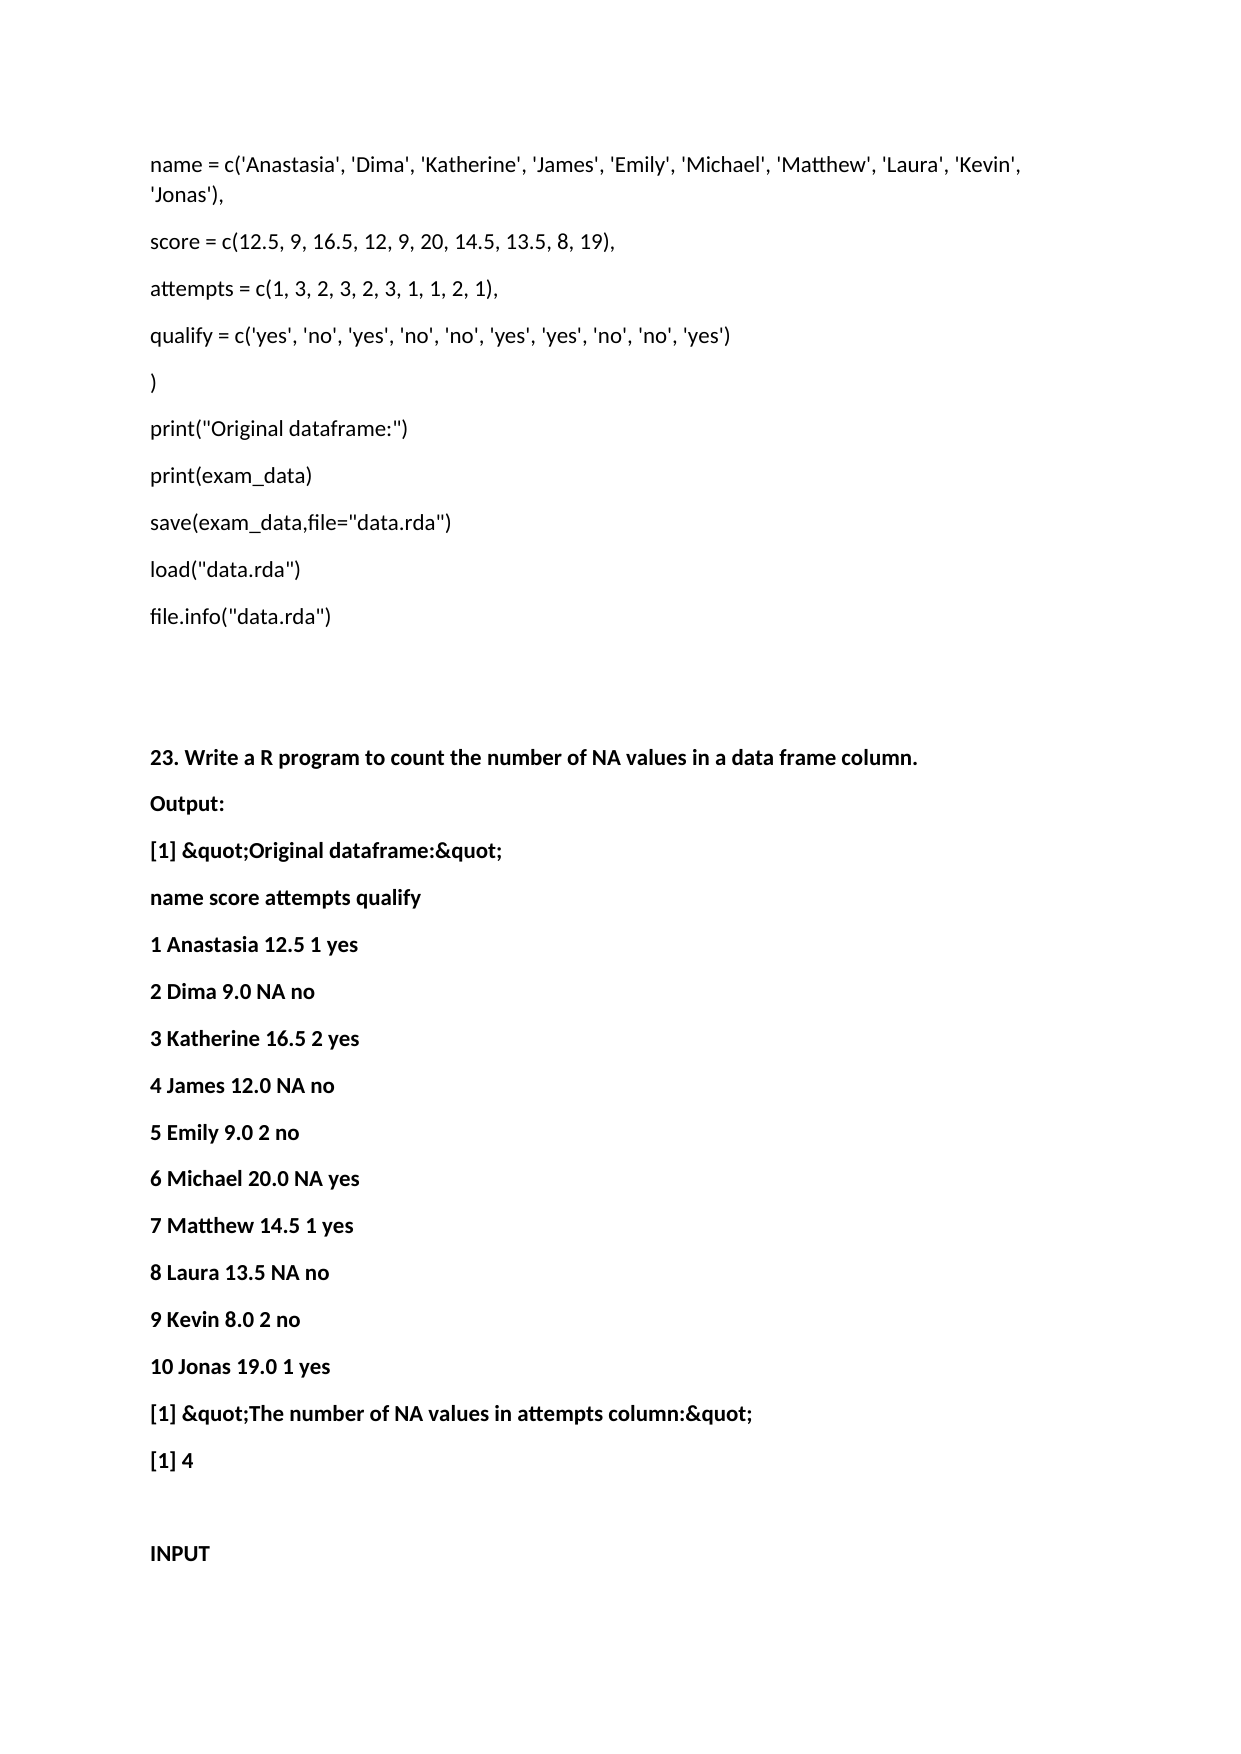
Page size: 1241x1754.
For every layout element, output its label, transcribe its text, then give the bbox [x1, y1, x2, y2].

text score = c(12.5, 9, 16.5, 12, 9, 20, 14.5, 13.5, 8, 19), [150, 227, 1090, 255]
text 9 Kevin 8.0 2 no [150, 1305, 1090, 1333]
text [1] &quot;Original dataframe:&quot; [150, 836, 1090, 864]
text INPUT [150, 1539, 1090, 1568]
text 4 James 12.0 NA no [150, 1071, 1090, 1099]
text name = c('Anastasia', 'Dima', 'Katherine', 'James', 'Emily', 'Michael', 'Matthew', 'Laura', 'Kevin', 'Jonas'), [150, 150, 1090, 208]
text load("data.rda") [150, 555, 1090, 583]
text 6 Michael 20.0 NA yes [150, 1164, 1090, 1193]
text name score attempts qualify [150, 883, 1090, 911]
text ) [150, 368, 1090, 396]
text print("Original dataframe:") [150, 414, 1090, 443]
text 2 Dima 9.0 NA no [150, 977, 1090, 1005]
text 1 Anastasia 12.5 1 yes [150, 930, 1090, 958]
text 5 Emily 9.0 2 no [150, 1118, 1090, 1146]
text file.info("data.rda") [150, 602, 1090, 630]
text 23. Write a R program to count the number of NA values in a data frame column. [150, 743, 1090, 771]
text qualify = c('yes', 'no', 'yes', 'no', 'no', 'yes', 'yes', 'no', 'no', 'yes') [150, 321, 1090, 349]
text save(exam_data,file="data.rda") [150, 508, 1090, 536]
text 8 Laura 13.5 NA no [150, 1258, 1090, 1286]
text 7 Matthew 14.5 1 yes [150, 1211, 1090, 1239]
text Output: [150, 789, 1090, 818]
text print(exam_data) [150, 461, 1090, 489]
text 3 Katherine 16.5 2 yes [150, 1024, 1090, 1052]
text attempts = c(1, 3, 2, 3, 2, 3, 1, 1, 2, 1), [150, 274, 1090, 302]
text 10 Jonas 19.0 1 yes [150, 1352, 1090, 1380]
text [1] &quot;The number of NA values in attempts column:&quot; [150, 1399, 1090, 1427]
text [1] 4 [150, 1446, 1090, 1474]
